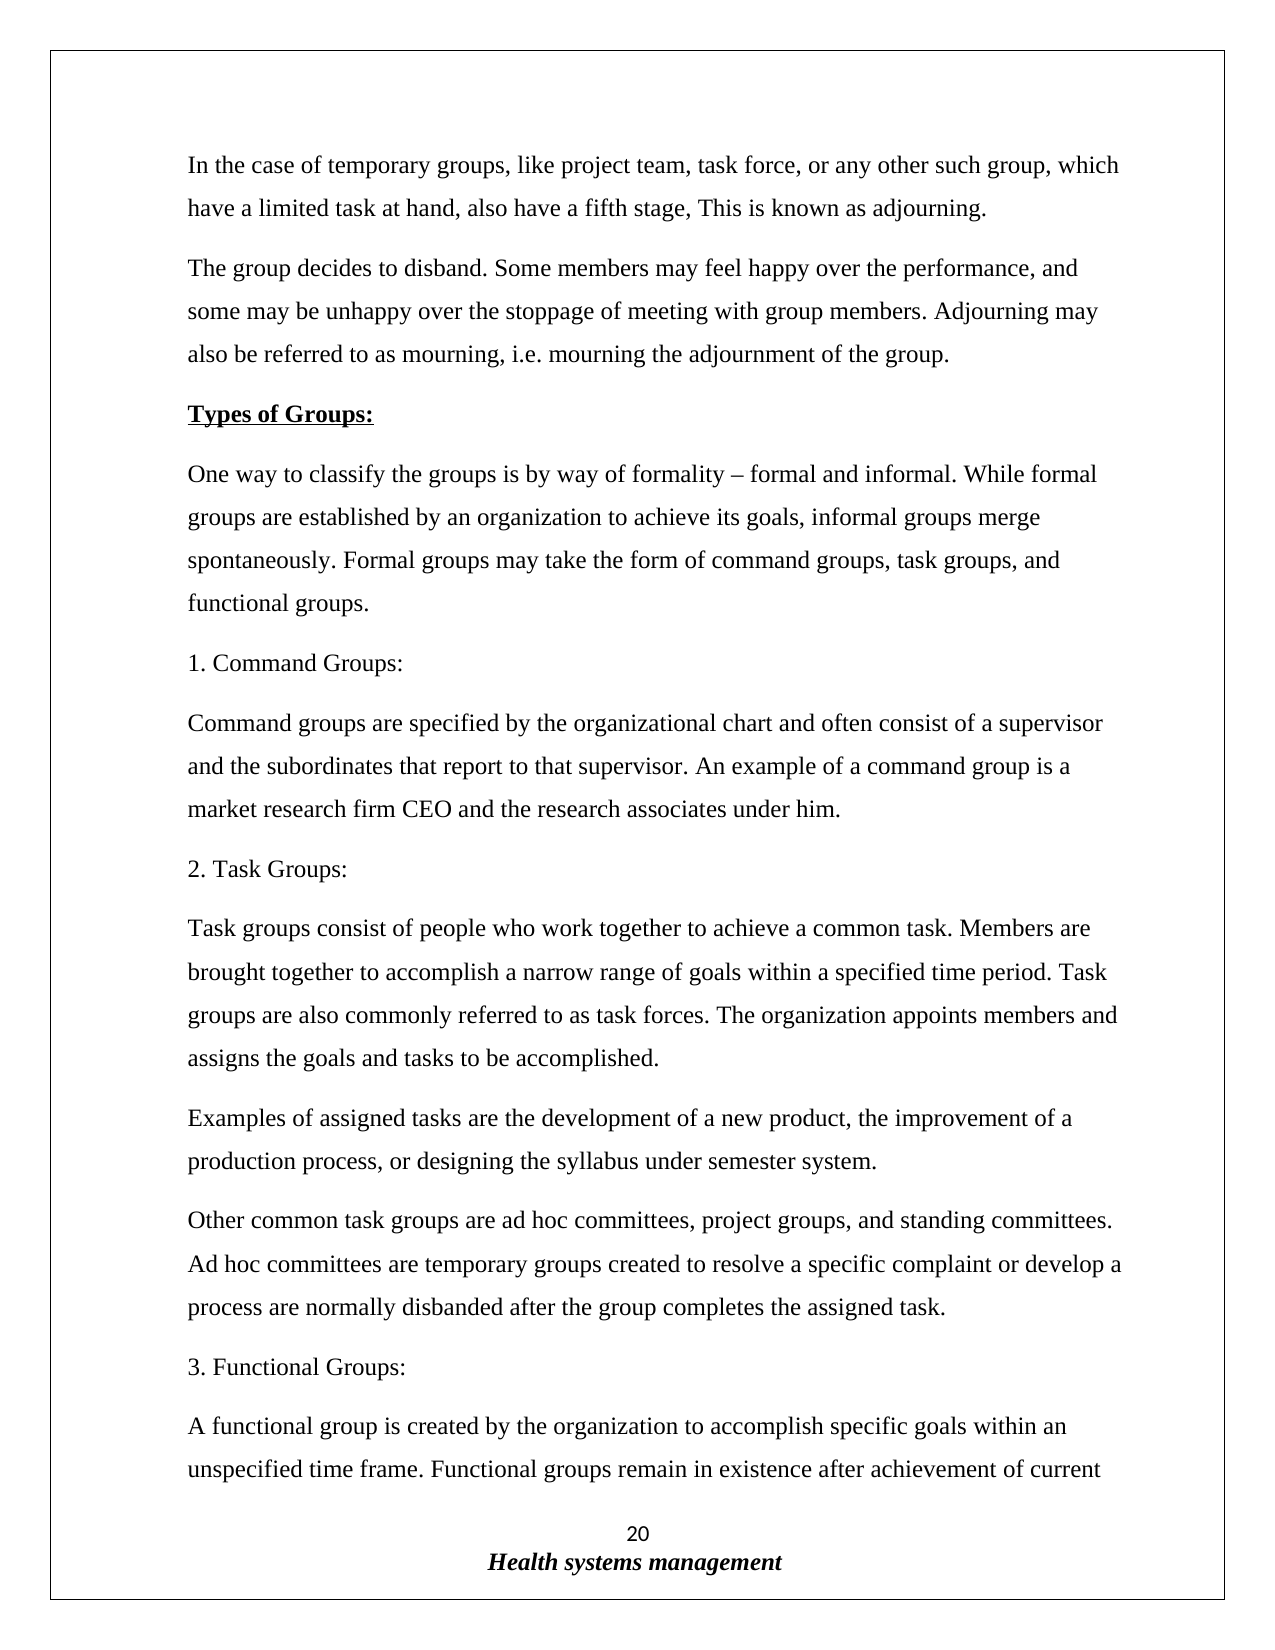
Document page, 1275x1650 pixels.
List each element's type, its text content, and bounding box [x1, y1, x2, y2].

text In the case of temporary groups, like project team, task force, or any other such group, which have a limited task at hand, also have a fifth stage, This is known as adjourning. [187, 150, 1125, 222]
text Examples of assigned tasks are the development of a new product, the improvement of a production process, or designing the syllabus under semester system. [187, 1103, 1125, 1174]
text Types of Groups: [187, 399, 1125, 428]
text 1. Command Groups: [187, 648, 1125, 677]
text Command groups are specified by the organizational chart and often consist of a supervisor and the subordinates that report to that supervisor. An example of a command group is a market research firm CEO and the research associates under him. [187, 708, 1125, 823]
text One way to classify the groups is by way of formality – formal and informal. While formal groups are established by an organization to achieve its goals, informal groups merge spontaneously. Formal groups may take the form of command groups, task groups, and functional groups. [187, 459, 1125, 617]
text The group decides to disband. Some members may feel happy over the performance, and some may be unhappy over the stoppage of meeting with group members. Adjourning may also be referred to as mourning, i.e. mourning the adjournment of the group. [187, 253, 1125, 368]
text 2. Task Groups: [187, 854, 1125, 882]
text 3. Functional Groups: [187, 1352, 1125, 1380]
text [187, 1411, 1125, 1483]
text Other common task groups are ad hoc committees, project groups, and standing committees. Ad hoc committees are temporary groups created to resolve a specific complaint or develop a process are normally disbanded after the group completes the assigned task. [187, 1206, 1125, 1321]
text Task groups consist of people who work together to achieve a common task. Members are brought together to accomplish a narrow range of goals within a specified time period. Task groups are also commonly referred to as task forces. The organization appoints members and assigns the goals and tasks to be accomplished. [187, 913, 1125, 1072]
